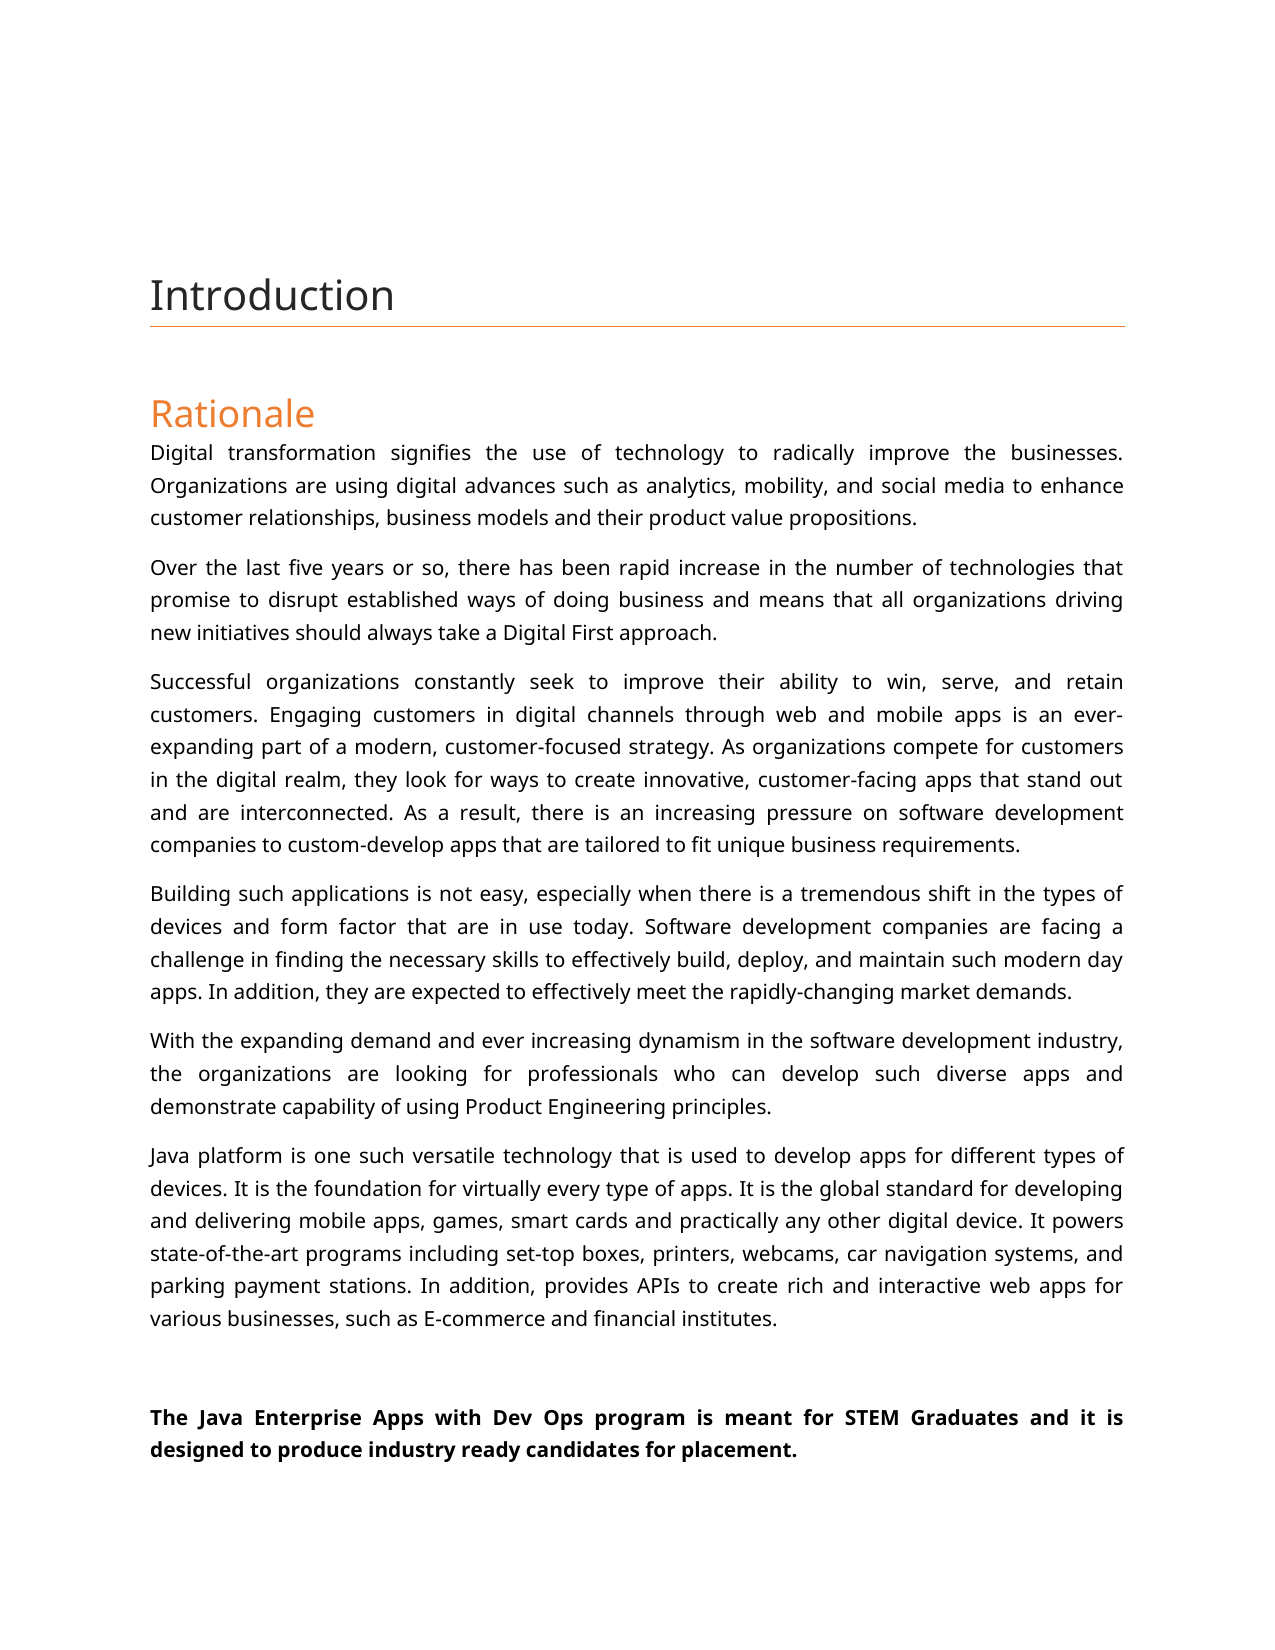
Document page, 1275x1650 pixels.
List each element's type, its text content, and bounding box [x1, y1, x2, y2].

text Building such applications is not easy, especially when there is a tremendous shift in the types of devices and form factor that are in use today. Software development companies are facing a challenge in finding the necessary skills to effectively build, deploy, and maintain such modern day apps. In addition, they are expected to effectively meet the rapidly-changing market demands. [150, 879, 1125, 1006]
text The Java Enterprise Apps with Dev Ops program is meant for STEM Graduates and it is designed to produce industry ready candidates for placement. [150, 1403, 1125, 1464]
text With the expanding demand and ever increasing dynamism in the software development industry, the organizations are looking for professionals who can develop such diverse apps and demonstrate capability of using Product Engineering principles. [150, 1027, 1125, 1120]
text Successful organizations constantly seek to improve their ability to win, serve, and retain customers. Engaging customers in digital channels through web and mobile apps is an ever-expanding part of a modern, customer-focused strategy. As organizations compete for customers in the digital realm, they look for ways to create innovative, customer-facing apps that stand out and are interconnected. As a result, there is an increasing pressure on software development companies to custom-develop apps that are tailored to fit unique business requirements. [150, 667, 1125, 859]
subtitle Rationale [150, 387, 1125, 438]
subtitle Introduction [150, 265, 1125, 326]
text Java platform is one such versatile technology that is used to develop apps for different types of devices. It is the foundation for virtually every type of apps. It is the global standard for developing and delivering mobile apps, games, smart cards and practically any other digital device. It powers state-of-the-art programs including set-top boxes, printers, webcams, car navigation systems, and parking payment stations. In addition, provides APIs to create rich and interactive web apps for various businesses, such as E-commerce and financial institutes. [150, 1141, 1125, 1332]
text Digital transformation signifies the use of technology to radically improve the businesses. Organizations are using digital advances such as analytics, mobility, and social media to enhance customer relationships, business models and their product value propositions. [150, 438, 1125, 532]
text Over the last five years or so, there has been rapid increase in the number of technologies that promise to disrupt established ways of doing business and means that all organizations driving new initiatives should always take a Digital First approach. [150, 553, 1125, 646]
